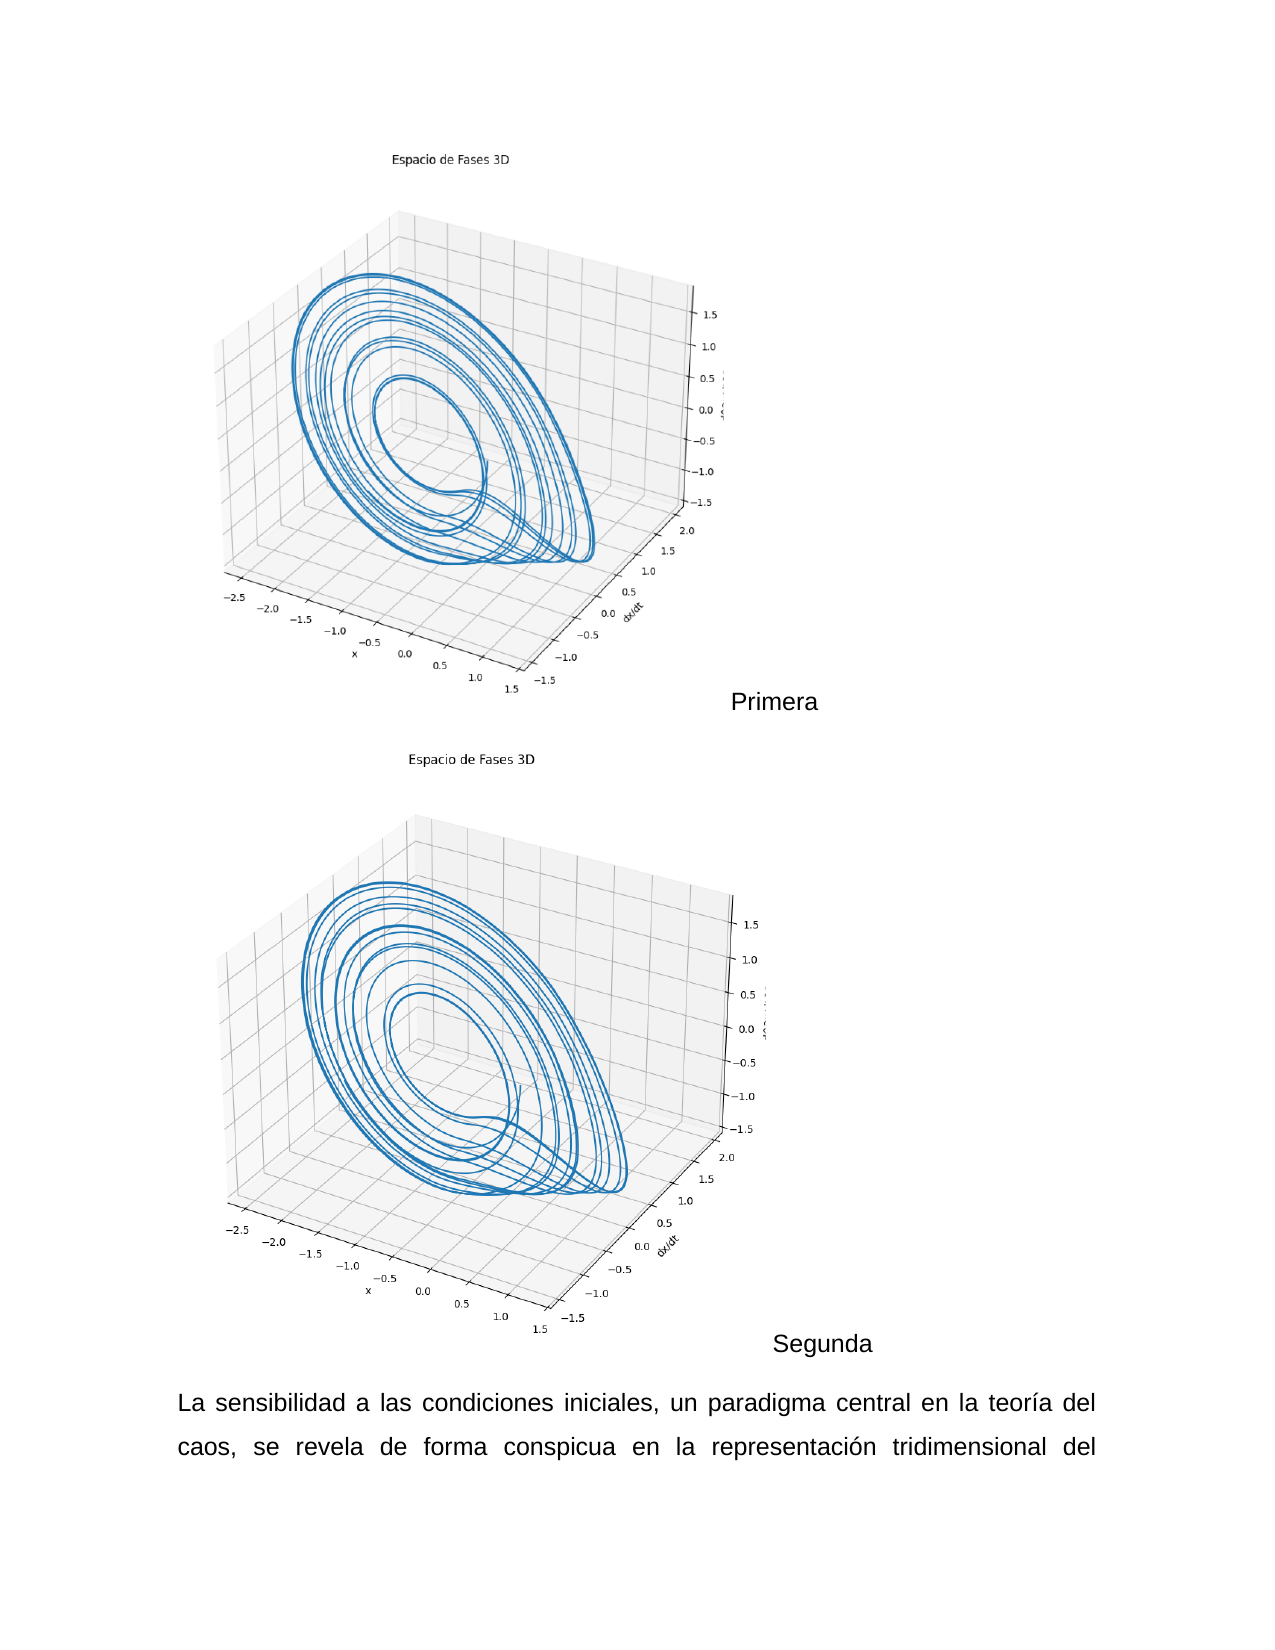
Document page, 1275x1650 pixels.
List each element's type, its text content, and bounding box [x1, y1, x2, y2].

picture [177, 147, 724, 711]
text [177, 1388, 1098, 1460]
picture [177, 746, 766, 1352]
